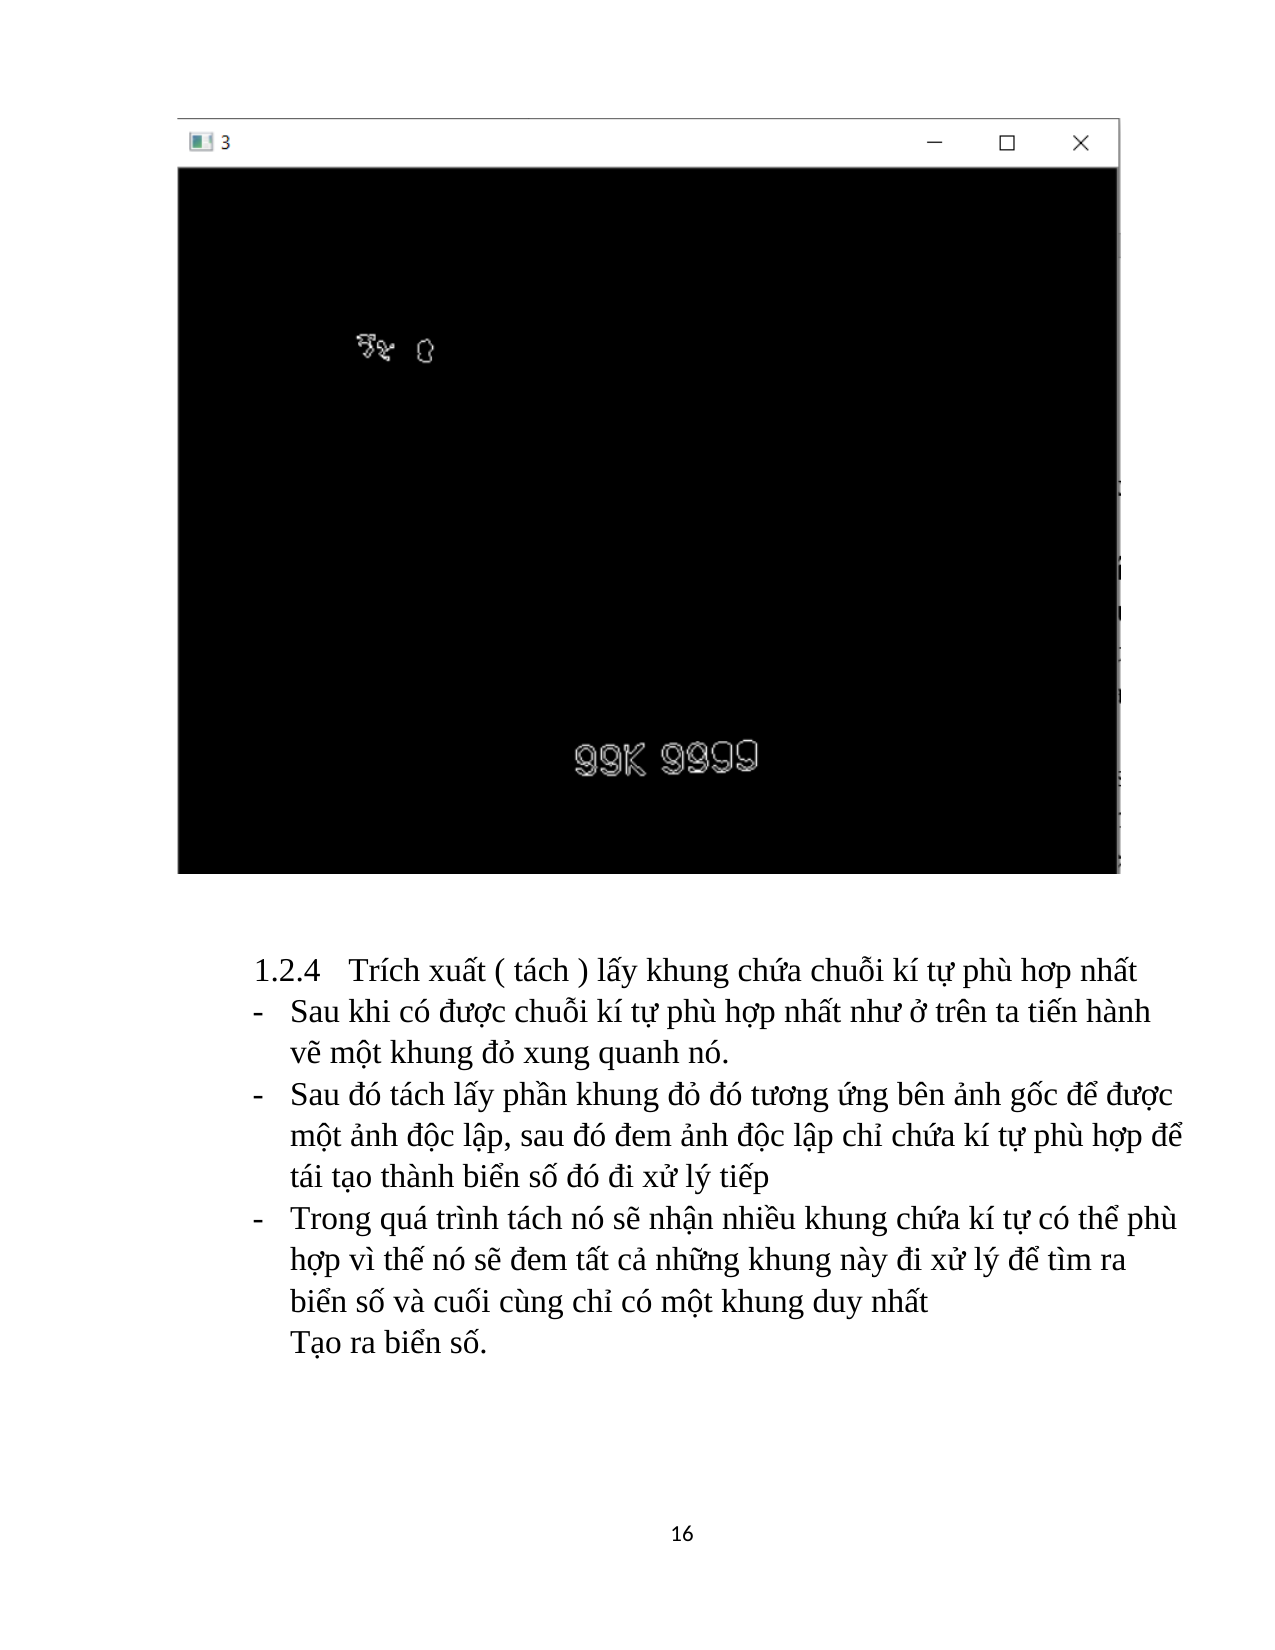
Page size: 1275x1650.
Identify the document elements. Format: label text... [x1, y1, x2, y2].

list Trong quá trình tách nó sẽ nhận nhiều khung chứa kí tự có thể phù hợp vì thế nó sẽ đem tất cả những khung này đi xử lý để tìm ra biển số và cuối cùng chỉ có một khung duy nhất [252, 1198, 1186, 1319]
list Tạo ra biển số. [290, 1322, 1186, 1361]
list Trích xuất ( tách ) lấy khung chứa chuỗi kí tự phù hơp nhất [254, 950, 1186, 988]
picture [177, 118, 1121, 874]
list Sau khi có được chuỗi kí tự phù hợp nhất như ở trên ta tiến hành vẽ một khung đỏ xung quanh nó. [252, 991, 1186, 1071]
list Sau đó tách lấy phần khung đỏ đó tương ứng bên ảnh gốc để được một ảnh độc lập, sau đó đem ảnh độc lập chỉ chứa kí tự phù hợp để tái tạo thành biển số đó đi xử lý tiếp [252, 1074, 1186, 1195]
